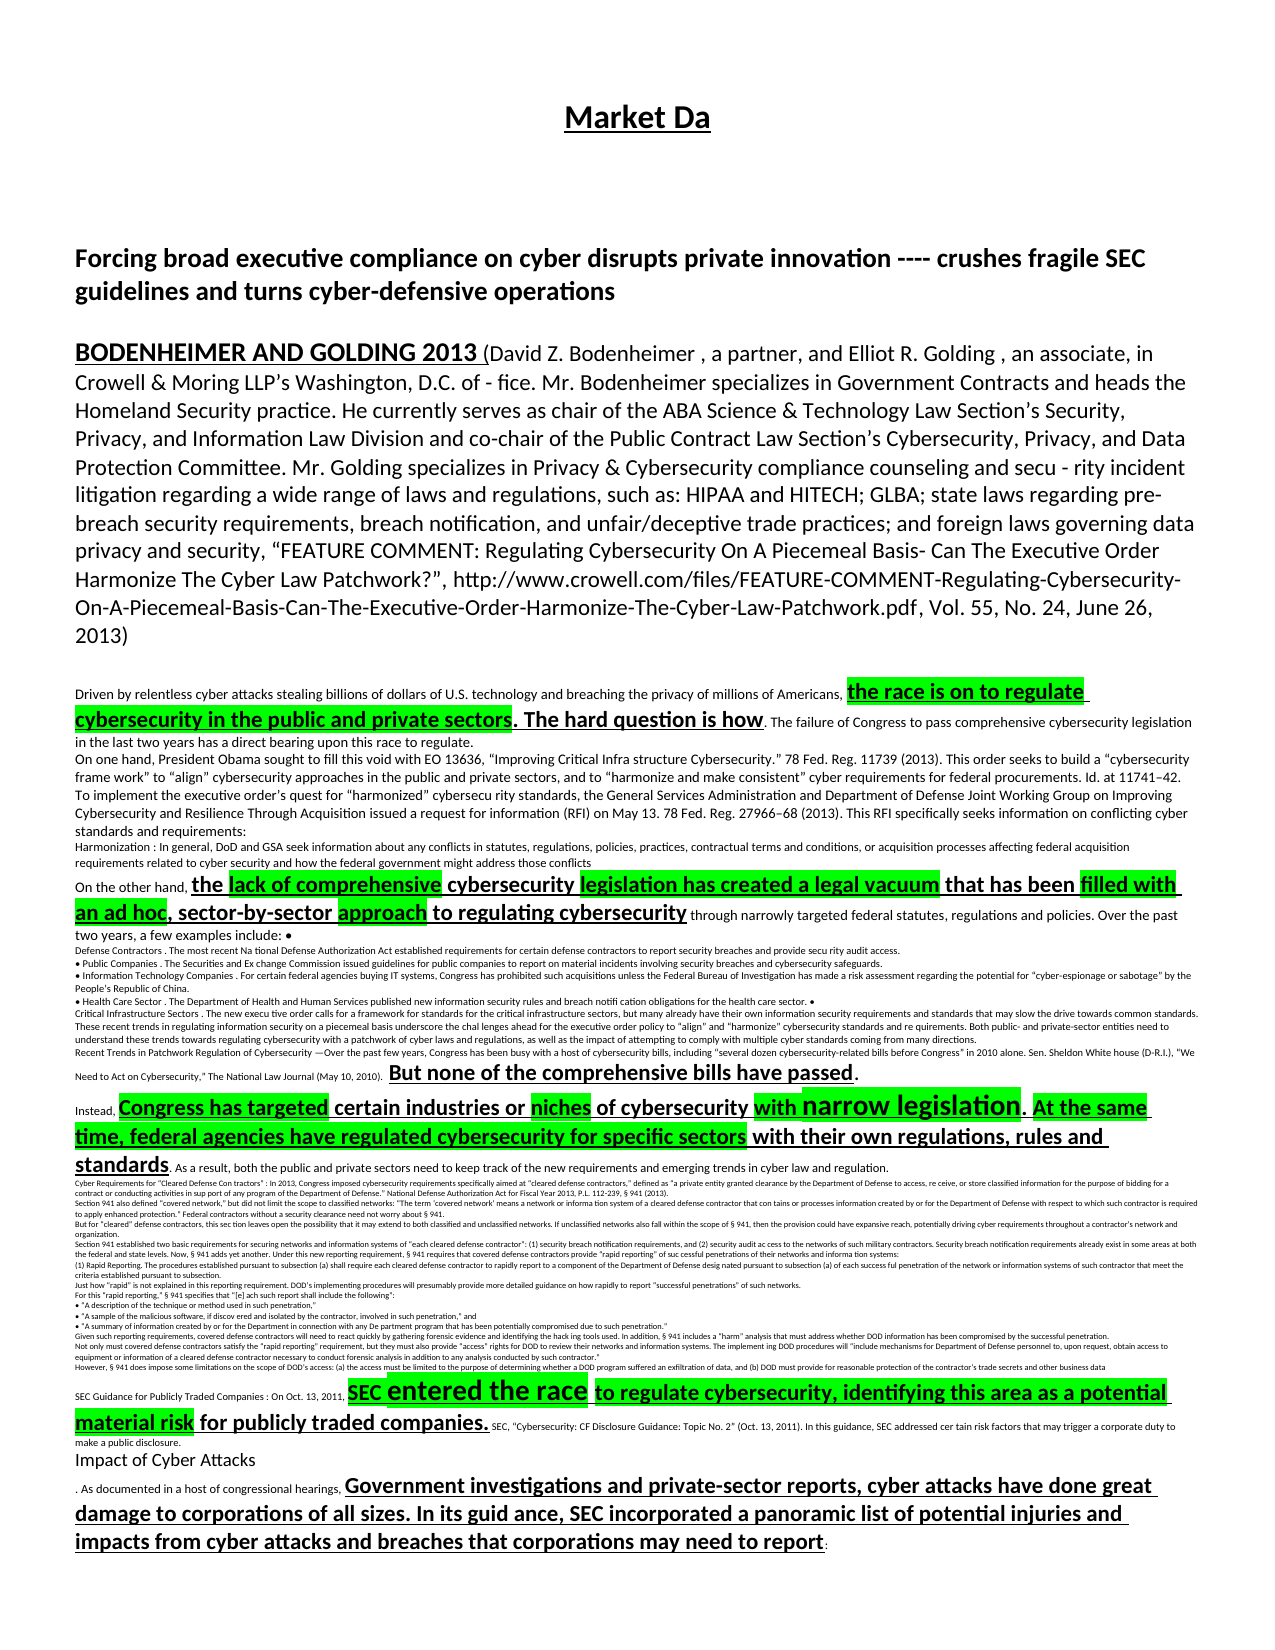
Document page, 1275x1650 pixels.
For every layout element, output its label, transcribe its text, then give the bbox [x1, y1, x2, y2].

text Harmonization : In general, DoD and GSA seek information about any conflicts in statutes, regulations, policies, practices, contractual terms and conditions, or acquisition processes affecting federal acquisition requirements related to cyber security and how the federal government might address those conflicts [75, 840, 1200, 870]
text BODENHEIMER AND GOLDING 2013 (David Z. Bodenheimer , a partner, and Elliot R. Golding , an associate, in Crowell & Moring LLP’s Washington, D.C. of - fice. Mr. Bodenheimer specializes in Government Contracts and heads the Homeland Security practice. He currently serves as chair of the ABA Science & Technology Law Section’s Security, Privacy, and Information Law Division and co-chair of the Public Contract Law Section’s Cybersecurity, Privacy, and Data Protection Committee. Mr. Golding specializes in Privacy & Cybersecurity compliance counseling and secu - rity incident litigation regarding a wide range of laws and regulations, such as: HIPAA and HITECH; GLBA; state laws regarding pre-breach security requirements, breach notification, and unfair/deceptive trade practices; and foreign laws governing data privacy and security, “FEATURE COMMENT: Regulating Cybersecurity On A Piecemeal Basis- Can The Executive Order Harmonize The Cyber Law Patchwork?”, http://www.crowell.com/files/FEATURE-COMMENT-Regulating-Cybersecurity-On-A-Piecemeal-Basis-Can-The-Executive-Order-Harmonize-The-Cyber-Law-Patchwork.pdf, Vol. 55, No. 24, June 26, 2013) [75, 336, 1200, 649]
text Impact of Cyber Attacks [75, 1448, 1200, 1471]
text On the other hand, the lack of comprehensive cybersecurity legislation has created a legal vacuum that has been filled with an ad hoc, sector-by-sector approach to regulating cybersecurity through narrowly targeted federal statutes, regulations and policies. Over the past two years, a few examples include: • [75, 870, 1200, 944]
subtitle Market Da [75, 96, 1200, 137]
text These recent trends in regulating information security on a piecemeal basis underscore the chal lenges ahead for the executive order policy to “align” and “harmonize” cybersecurity standards and re quirements. Both public- and private-sector entities need to understand these trends towards regulating cybersecurity with a patchwork of cyber laws and regulations, as well as the impact of attempting to comply with multiple cyber standards coming from many directions. [75, 1020, 1200, 1046]
text Recent Trends in Patchwork Regulation of Cybersecurity —Over the past few years, Congress has been busy with a host of cybersecurity bills, including “several dozen cybersecurity-related bills before Congress” in 2010 alone. Sen. Sheldon White house (D-R.I.), “We Need to Act on Cybersecurity,” The National Law Journal (May 10, 2010). But none of the comprehensive bills have passed. [75, 1046, 1200, 1087]
text But for “cleared” defense contractors, this sec tion leaves open the possibility that it may extend to both classified and unclassified networks. If unclassified networks also fall within the scope of § 941, then the provision could have expansive reach, potentially driving cyber requirements throughout a contractor’s network and organization. [75, 1219, 1200, 1239]
subtitle Forcing broad executive compliance on cyber disrupts private innovation ---- crushes fragile SEC guidelines and turns cyber-defensive operations [75, 241, 1200, 307]
text Driven by relentless cyber attacks stealing billions of dollars of U.S. technology and breaching the privacy of millions of Americans, the race is on to regulate cybersecurity in the public and private sectors. The hard question is how. The failure of Congress to pass comprehensive cybersecurity legislation in the last two years has a direct bearing upon this race to regulate. [75, 677, 1200, 751]
text Defense Contractors . The most recent Na tional Defense Authorization Act established requirements for certain defense contractors to report security breaches and provide secu rity audit access. [75, 944, 1200, 957]
text SEC Guidance for Publicly Traded Companies : On Oct. 13, 2011, SEC entered the race to regulate cybersecurity, identifying this area as a potential material risk for publicly traded companies. SEC, “Cybersecurity: CF Disclosure Guidance: Topic No. 2” (Oct. 13, 2011). In this guidance, SEC addressed cer tain risk factors that may trigger a corporate duty to make a public disclosure. [75, 1372, 1200, 1448]
text (1) Rapid Reporting. The procedures established pursuant to subsection (a) shall require each cleared defense contractor to rapidly report to a component of the Department of Defense desig nated pursuant to subsection (a) of each success ful penetration of the network or information systems of such contractor that meet the criteria established pursuant to subsection. [75, 1260, 1200, 1280]
text . As documented in a host of congressional hearings, Government investigations and private-sector reports, cyber attacks have done great damage to corporations of all sizes. In its guid ance, SEC incorporated a panoramic list of potential injuries and impacts from cyber attacks and breaches that corporations may need to report: [75, 1471, 1200, 1556]
text Instead, Congress has targeted certain industries or niches of cybersecurity with narrow legislation. At the same time, federal agencies have regulated cybersecurity for specific sectors with their own regulations, rules and standards. As a result, both the public and private sectors need to keep track of the new requirements and emerging trends in cyber law and regulation. [75, 1087, 1200, 1178]
text • Information Technology Companies . For certain federal agencies buying IT systems, Congress has prohibited such acquisitions unless the Federal Bureau of Investigation has made a risk assessment regarding the potential for “cyber-espionage or sabotage” by the People’s Republic of China. [75, 969, 1200, 995]
text • Health Care Sector . The Department of Health and Human Services published new information security rules and breach notifi cation obligations for the health care sector. • [75, 995, 1200, 1008]
text On one hand, President Obama sought to fill this void with EO 13636, “Improving Critical Infra structure Cybersecurity.” 78 Fed. Reg. 11739 (2013). This order seeks to build a “cybersecurity frame work” to “align” cybersecurity approaches in the public and private sectors, and to “harmonize and make consistent” cyber requirements for federal procurements. Id. at 11741–42. To implement the executive order’s quest for “harmonized” cybersecu rity standards, the General Services Administration and Department of Defense Joint Working Group on Improving Cybersecurity and Resilience Through Acquisition issued a request for information (RFI) on May 13. 78 Fed. Reg. 27966–68 (2013). This RFI specifically seeks information on conflicting cyber standards and requirements: [75, 751, 1200, 840]
